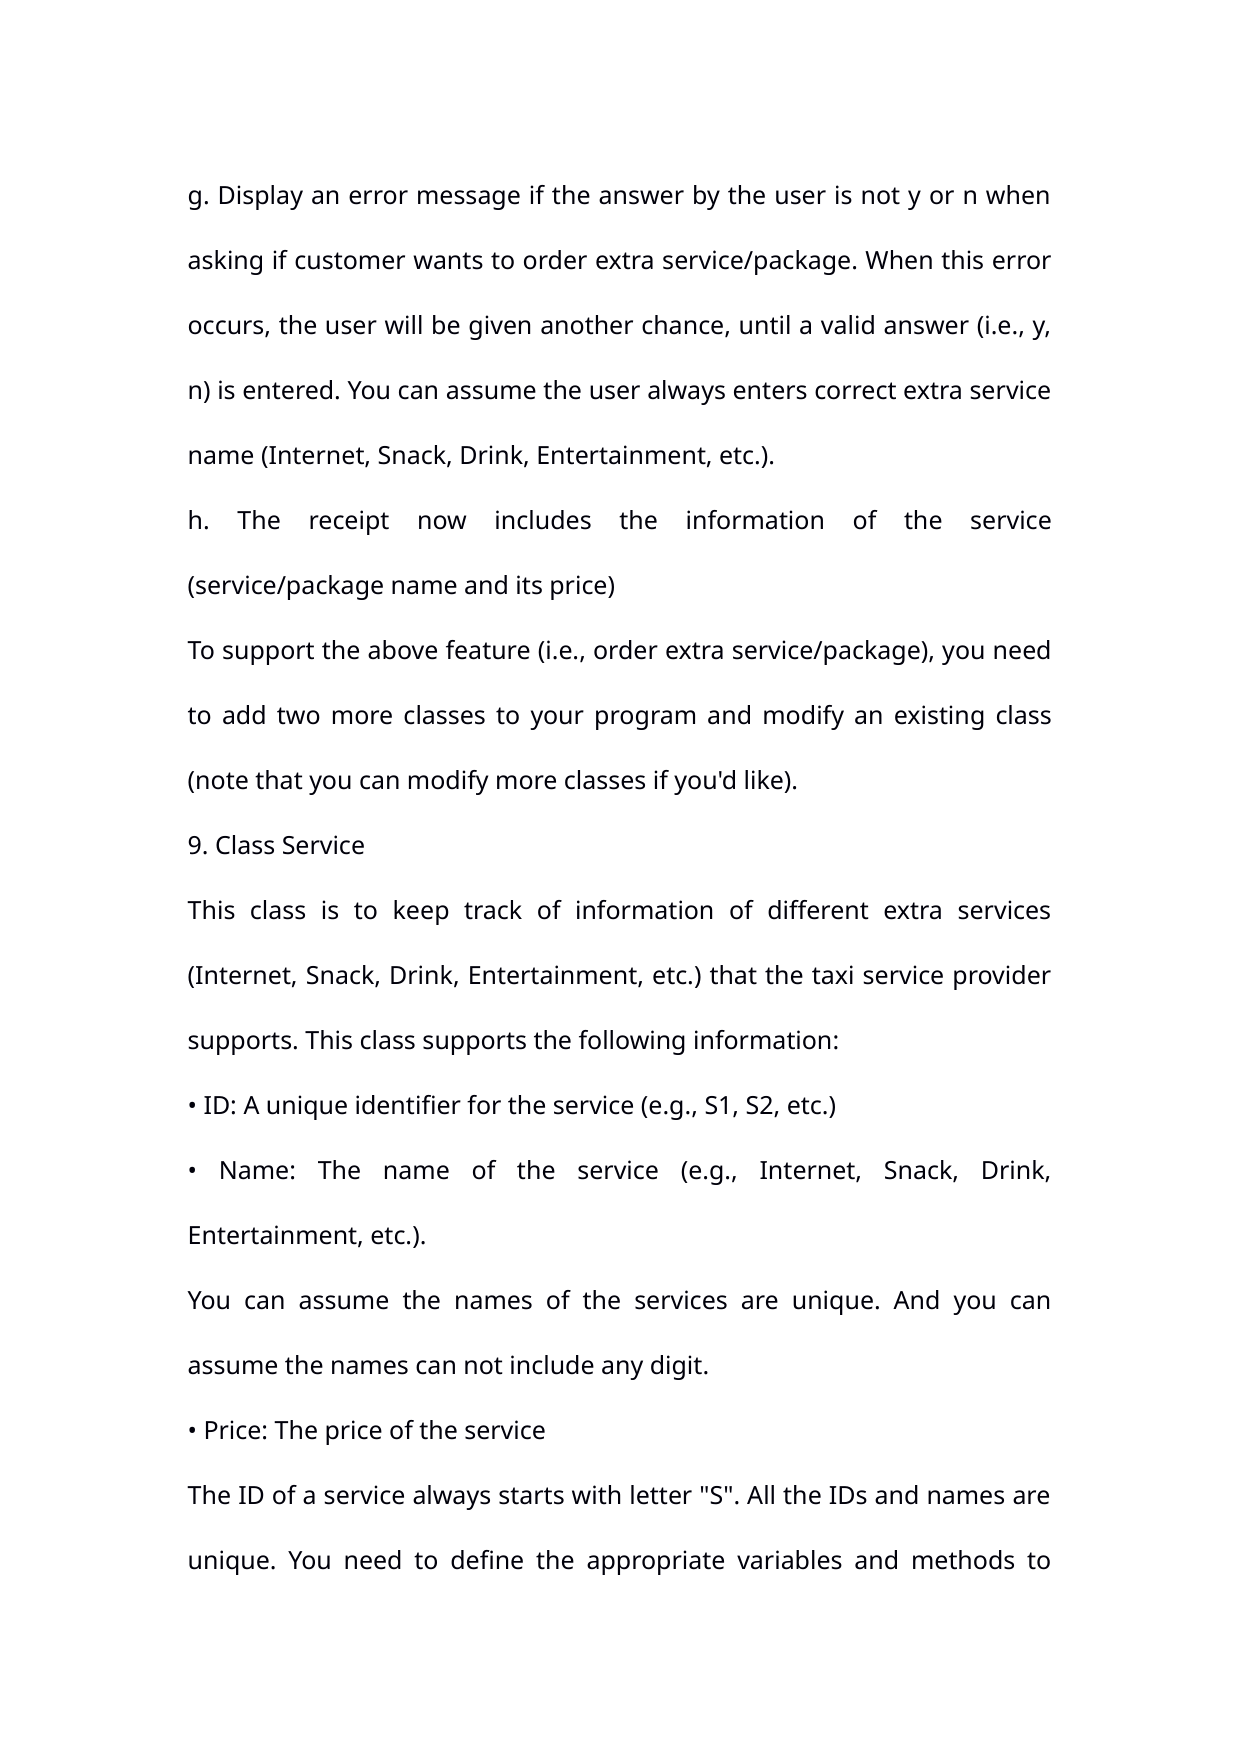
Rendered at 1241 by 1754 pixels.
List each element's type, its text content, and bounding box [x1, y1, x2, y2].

text • Price: The price of the service [187, 1397, 1053, 1462]
text h. The receipt now includes the information of the service (service/package name and its price) [187, 487, 1053, 617]
text 9. Class Service [187, 812, 1053, 877]
text You can assume the names of the services are unique. And you can assume the names can not include any digit. [187, 1267, 1053, 1397]
text • Name: The name of the service (e.g., Internet, Snack, Drink, Entertainment, etc.). [187, 1137, 1053, 1267]
text • ID: A unique identifier for the service (e.g., S1, S2, etc.) [187, 1072, 1053, 1137]
text This class is to keep track of information of different extra services (Internet, Snack, Drink, Entertainment, etc.) that the taxi service provider supports. This class supports the following information: [187, 877, 1053, 1072]
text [187, 1462, 1053, 1592]
text g. Display an error message if the answer by the user is not y or n when asking if customer wants to order extra service/package. When this error occurs, the user will be given another chance, until a valid answer (i.e., y, n) is entered. You can assume the user always enters correct extra service name (Internet, Snack, Drink, Entertainment, etc.). [187, 162, 1053, 487]
text To support the above feature (i.e., order extra service/package), you need to add two more classes to your program and modify an existing class (note that you can modify more classes if you'd like). [187, 617, 1053, 812]
